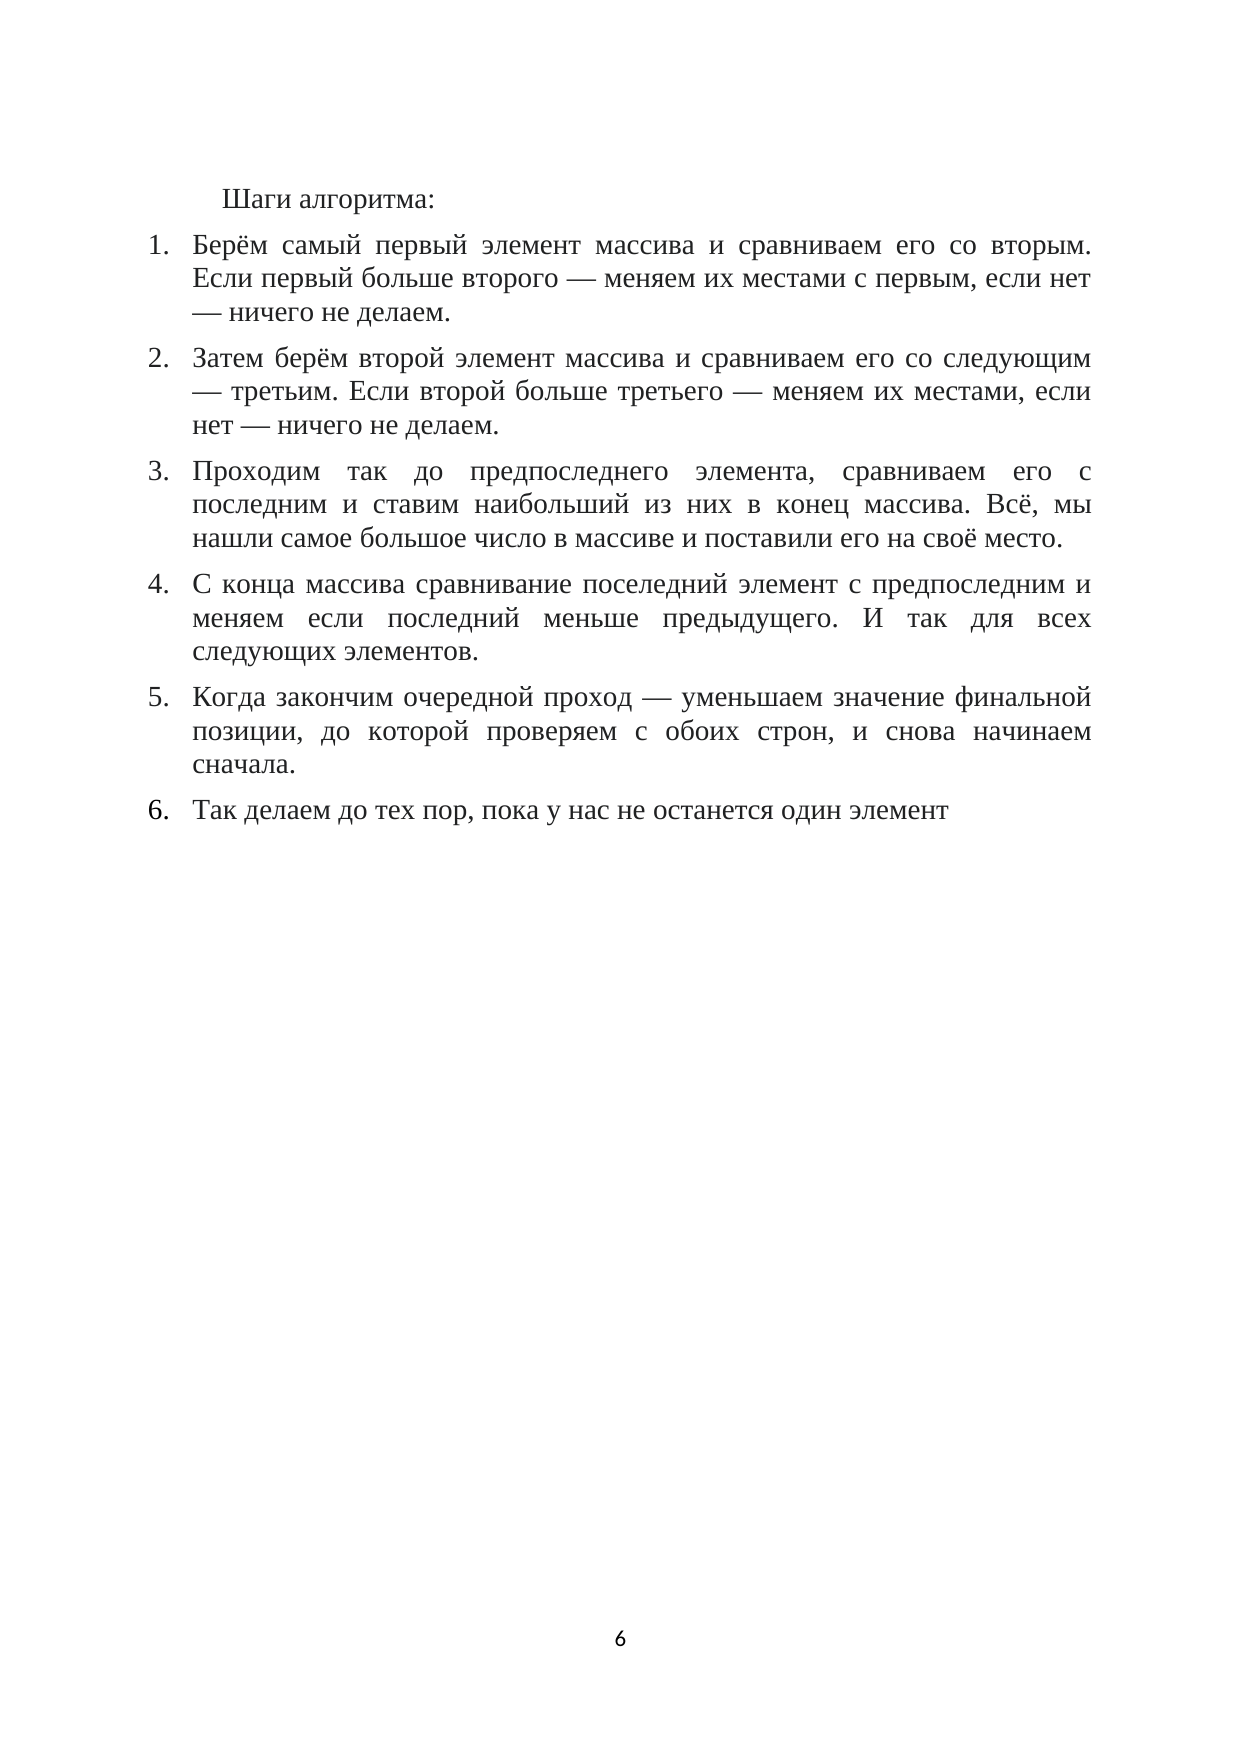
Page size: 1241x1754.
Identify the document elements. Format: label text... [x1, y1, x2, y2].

list Так делаем до тех пор, пока у нас не останется один элемент [148, 792, 1092, 826]
list С конца массива сравнивание поселедний элемент с предпоследним и меняем если последний меньше предыдущего. И так для всех следующих элементов. [148, 566, 1092, 667]
text Шаги алгоритма: [148, 181, 1092, 214]
list Когда закончим очередной проход — уменьшаем значение финальной позиции, до которой проверяем с обоих строн, и снова начинаем сначала. [148, 679, 1092, 780]
list Затем берём второй элемент массива и сравниваем его со следующим — третьим. Если второй больше третьего — меняем их местами, если нет — ничего не делаем. [148, 340, 1092, 441]
list Проходим так до предпоследнего элемента, сравниваем его с последним и ставим наибольший из них в конец массива. Всё, мы нашли самое большое число в массиве и поставили его на своё место. [148, 453, 1092, 554]
list Берём самый первый элемент массива и сравниваем его со вторым. Если первый больше второго — меняем их местами с первым, если нет — ничего не делаем. [148, 227, 1092, 327]
